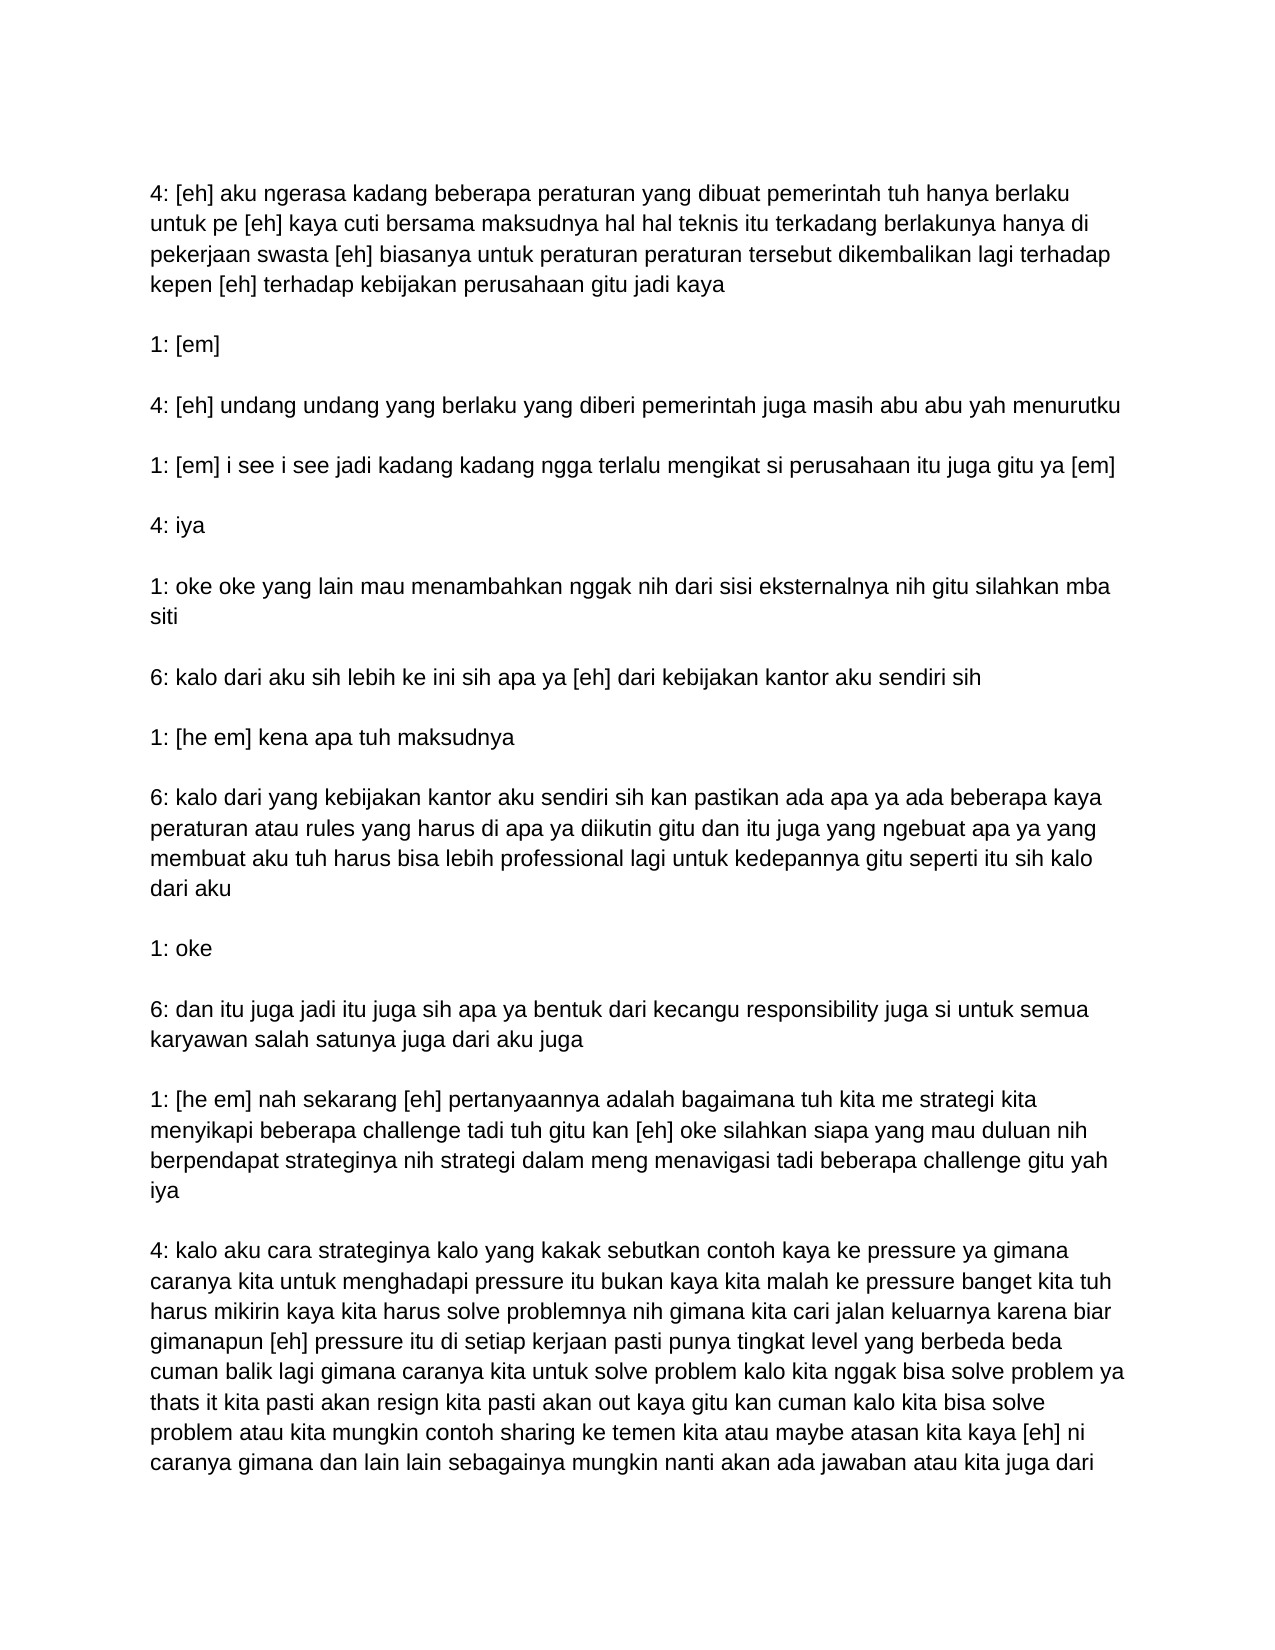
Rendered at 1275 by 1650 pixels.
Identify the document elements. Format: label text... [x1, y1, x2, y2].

text 1: [he em] nah sekarang [eh] pertanyaannya adalah bagaimana tuh kita me strategi kita menyikapi beberapa challenge tadi tuh gitu kan [eh] oke silahkan siapa yang mau duluan nih berpendapat strateginya nih strategi dalam meng menavigasi tadi beberapa challenge gitu yah iya [150, 1086, 1125, 1203]
text 4: iya [150, 512, 1125, 539]
text 1: oke oke yang lain mau menambahkan nggak nih dari sisi eksternalnya nih gitu silahkan mba siti [150, 573, 1125, 629]
text 4: [eh] aku ngerasa kadang beberapa peraturan yang dibuat pemerintah tuh hanya berlaku untuk pe [eh] kaya cuti bersama maksudnya hal hal teknis itu terkadang berlakunya hanya di pekerjaan swasta [eh] biasanya untuk peraturan peraturan tersebut dikembalikan lagi terhadap kepen [eh] terhadap kebijakan perusahaan gitu jadi kaya [150, 180, 1125, 297]
text 1: [he em] kena apa tuh maksudnya [150, 724, 1125, 750]
text 1: [em] [150, 331, 1125, 358]
text 6: kalo dari aku sih lebih ke ini sih apa ya [eh] dari kebijakan kantor aku sendiri sih [150, 663, 1125, 690]
text 6: dan itu juga jadi itu juga sih apa ya bentuk dari kecangu responsibility juga si untuk semua karyawan salah satunya juga dari aku juga [150, 996, 1125, 1052]
text 1: [em] i see i see jadi kadang kadang ngga terlalu mengikat si perusahaan itu juga gitu ya [em] [150, 452, 1125, 478]
text 1: oke [150, 935, 1125, 962]
text 6: kalo dari yang kebijakan kantor aku sendiri sih kan pastikan ada apa ya ada beberapa kaya peraturan atau rules yang harus di apa ya diikutin gitu dan itu juga yang ngebuat apa ya yang membuat aku tuh harus bisa lebih professional lagi untuk kedepannya gitu seperti itu sih kalo dari aku [150, 784, 1125, 901]
text 4: [eh] undang undang yang berlaku yang diberi pemerintah juga masih abu abu yah menurutku [150, 392, 1125, 418]
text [150, 1237, 1125, 1475]
